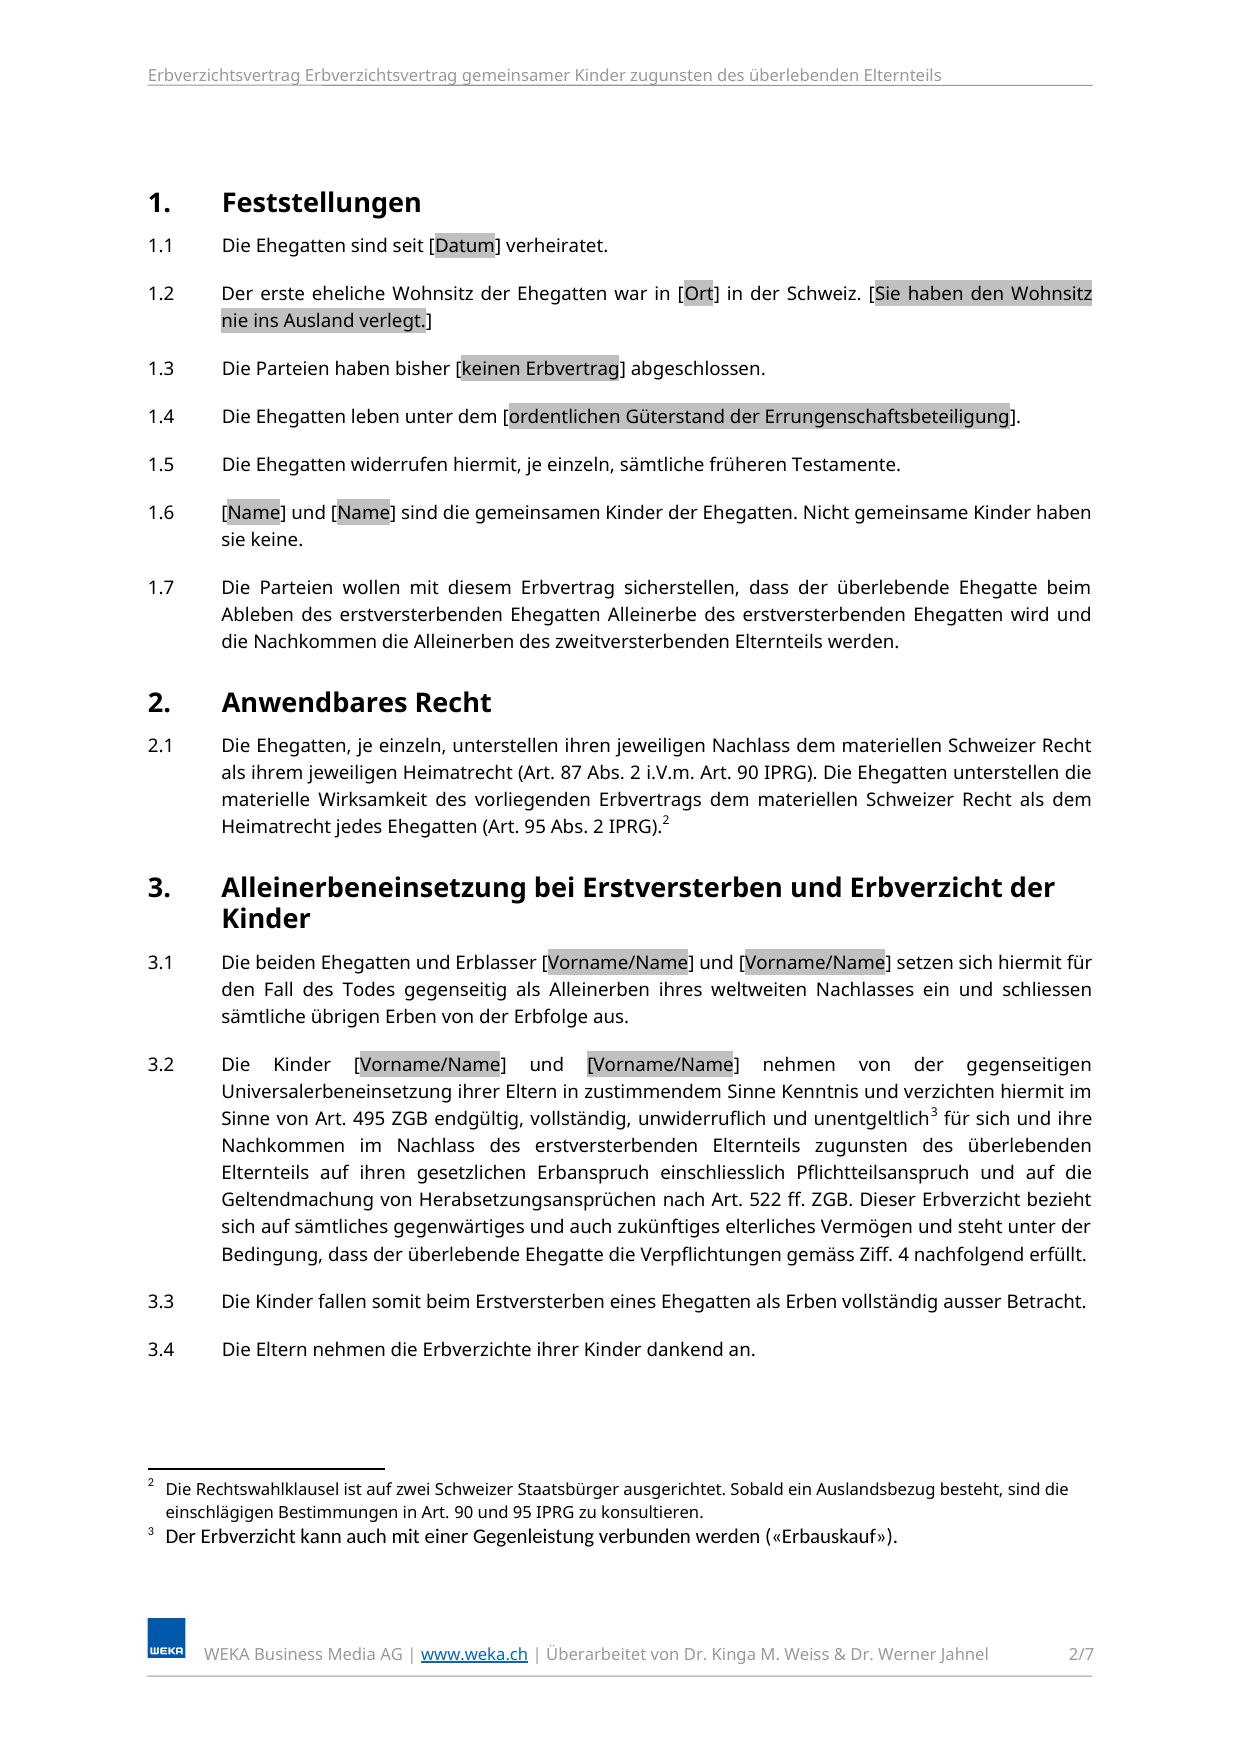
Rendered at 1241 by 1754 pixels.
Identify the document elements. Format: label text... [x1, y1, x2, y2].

text 2.1 Die Ehegatten, je einzeln, unterstellen ihren jeweiligen Nachlass dem materiellen Schweizer Recht als ihrem jeweiligen Heimatrecht (Art. 87 Abs. 2 i.V.m. Art. 90 IPRG). Die Ehegatten unterstellen die materielle Wirksamkeit des vorliegenden Erbvertrags dem materiellen Schweizer Recht als dem Heimatrecht jedes Ehegatten (Art. 95 Abs. 2 IPRG). [148, 731, 1092, 839]
text 3.4 Die Eltern nehmen die Erbverzichte ihrer Kinder dankend an. [148, 1335, 1092, 1362]
picture [147, 1618, 186, 1658]
text 1.5 Die Ehegatten widerrufen hiermit, je einzeln, sämtliche früheren Testamente. [148, 450, 1092, 477]
text 1. Feststellungen [148, 187, 1092, 218]
text 1.4 Die Ehegatten leben unter dem [ordentlichen Güterstand der Errungenschaftsbeteiligung]. [148, 402, 1092, 429]
text 1.6 [Name] und [Name] sind die gemeinsamen Kinder der Ehegatten. Nicht gemeinsame Kinder haben sie keine. [148, 498, 1092, 552]
text 1.7 Die Parteien wollen mit diesem Erbvertrag sicherstellen, dass der überlebende Ehegatte beim Ableben des erstversterbenden Ehegatten Alleinerbe des erstversterbenden Ehegatten wird und die Nachkommen die Alleinerben des zweitversterbenden Elternteils werden. [148, 573, 1092, 654]
text 3.2 Die Kinder [Vorname/Name] und [Vorname/Name] nehmen von der gegenseitigen Universalerbeneinsetzung ihrer Eltern in zustimmendem Sinne Kenntnis und verzichten hiermit im Sinne von Art. 495 ZGB endgültig, vollständig, unwiderruflich und unentgeltlich für sich und ihre Nachkommen im Nachlass des erstversterbenden Elternteils zugunsten des überlebenden Elternteils auf ihren gesetzlichen Erbanspruch einschliesslich Pflichtteilsanspruch und auf die Geltendmachung von Herabsetzungsansprüchen nach Art. 522 ff. ZGB. Dieser Erbverzicht bezieht sich auf sämtliches gegenwärtiges und auch zukünftiges elterliches Vermögen und steht unter der Bedingung, dass der überlebende Ehegatte die Verpflichtungen gemäss Ziff. 4 nachfolgend erfüllt. [148, 1050, 1092, 1266]
text 1.3 Die Parteien haben bisher [keinen Erbvertrag] abgeschlossen. [148, 354, 1092, 381]
text 1.2 Der erste eheliche Wohnsitz der Ehegatten war in [Ort] in der Schweiz. [Sie haben den Wohnsitz nie ins Ausland verlegt.] [148, 279, 1092, 333]
text 1.1 Die Ehegatten sind seit [Datum] verheiratet. [148, 231, 1092, 258]
text 2. Anwendbares Recht [148, 687, 1092, 718]
text 3. Alleinerbeneinsetzung bei Erstversterben und Erbverzicht der Kinder [148, 873, 1092, 935]
text 3.3 Die Kinder fallen somit beim Erstversterben eines Ehegatten als Erben vollständig ausser Betracht. [148, 1287, 1092, 1314]
text 3.1 Die beiden Ehegatten und Erblasser [Vorname/Name] und [Vorname/Name] setzen sich hiermit für den Fall des Todes gegenseitig als Alleinerben ihres weltweiten Nachlasses ein und schliessen sämtliche übrigen Erben von der Erbfolge aus. [148, 948, 1092, 1029]
